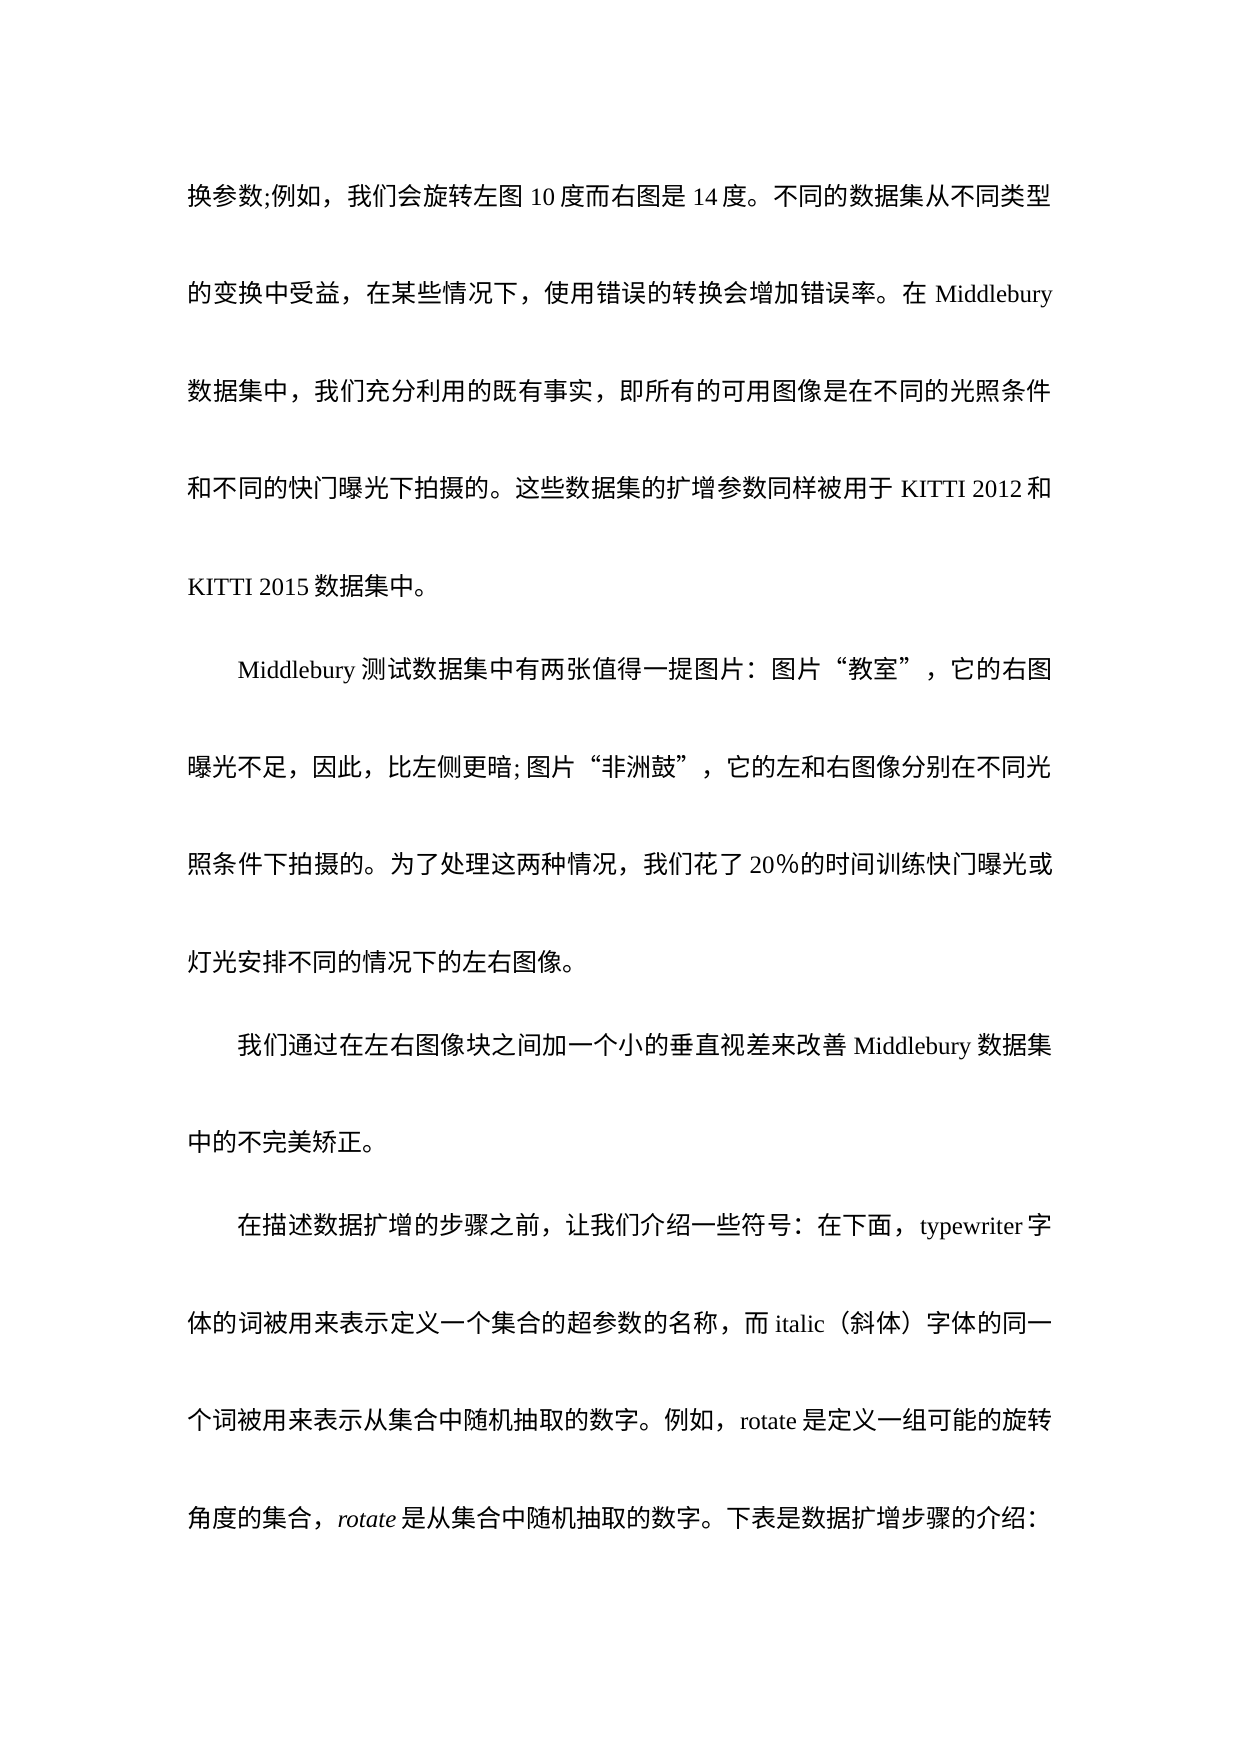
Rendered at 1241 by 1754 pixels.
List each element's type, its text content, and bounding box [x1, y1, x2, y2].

text 我们通过在左右图像块之间加一个小的垂直视差来改善Middlebury数据集中的不完美矫正。 [187, 1011, 1053, 1173]
text Middlebury测试数据集中有两张值得一提图片：图片“教室”，它的右图曝光不足，因此，比左侧更暗; 图片“非洲鼓”，它的左和右图像分别在不同光照条件下拍摄的。为了处理这两种情况，我们花了20％的时间训练快门曝光或灯光安排不同的情况下的左右图像。 [187, 635, 1053, 993]
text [187, 162, 1053, 617]
text 在描述数据扩增的步骤之前，让我们介绍一些符号：在下面，typewriter字体的词被用来表示定义一个集合的超参数的名称，而italic（斜体）字体的同一个词被用来表示从集合中随机抽取的数字。例如，rotate是定义一组可能的旋转角度的集合，rotate是从集合中随机抽取的数字。下表是数据扩增步骤的介绍： [187, 1191, 1053, 1549]
